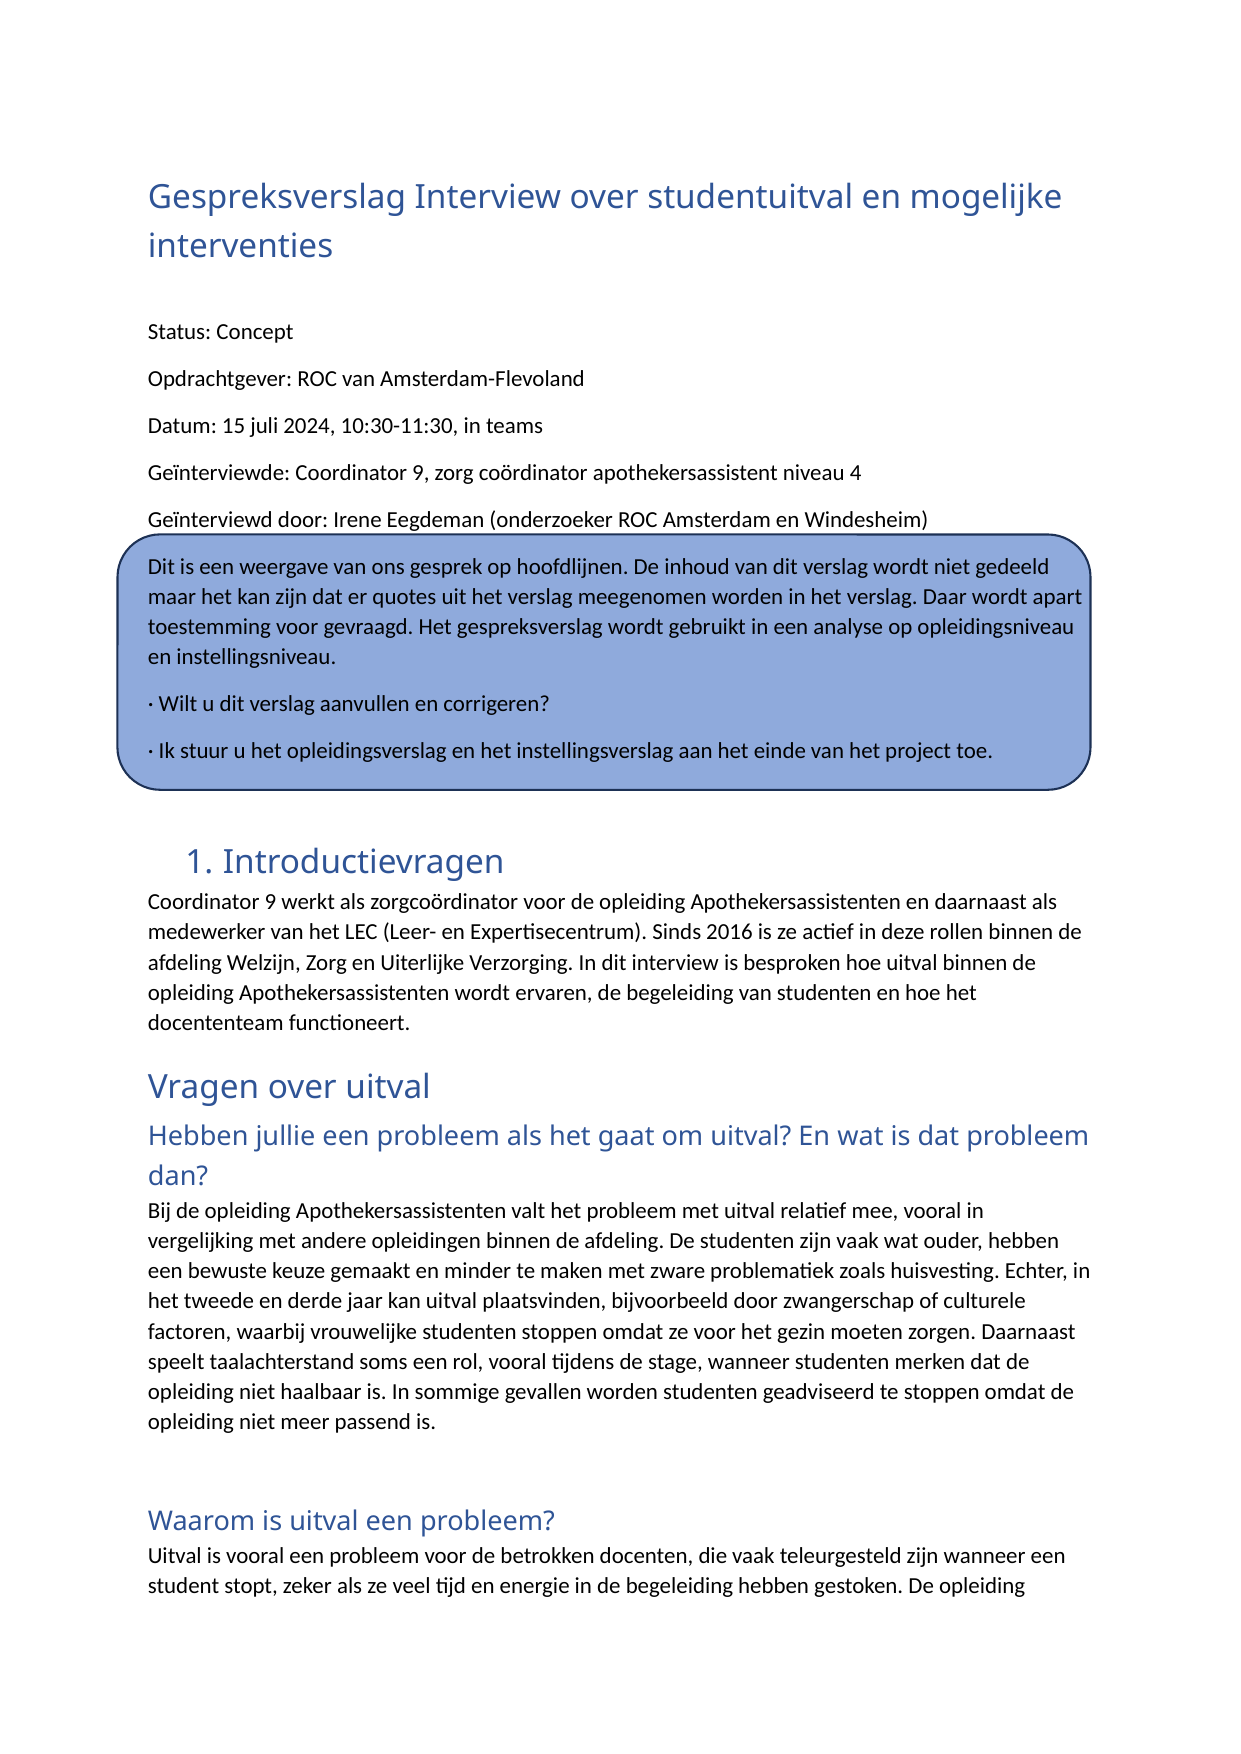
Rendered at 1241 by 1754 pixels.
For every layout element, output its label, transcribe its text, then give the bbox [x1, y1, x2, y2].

text Geïnterviewd door: Irene Eegdeman (onderzoeker ROC Amsterdam en Windesheim) [148, 505, 1093, 533]
subtitle Hebben jullie een probleem als het gaat om uitval? En wat is dat probleem dan? [148, 1116, 1093, 1193]
subtitle Gespreksverslag Interview over studentuitval en mogelijke interventies [148, 173, 1093, 267]
text Coordinator 9 werkt als zorgcoördinator voor de opleiding Apothekersassistenten en daarnaast als medewerker van het LEC (Leer- en Expertisecentrum). Sinds 2016 is ze actief in deze rollen binnen de afdeling Welzijn, Zorg en Uiterlijke Verzorging. In dit interview is besproken hoe uitval binnen de opleiding Apothekersassistenten wordt ervaren, de begeleiding van studenten en hoe het docententeam functioneert. [148, 887, 1093, 1036]
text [148, 1541, 1093, 1599]
text Bij de opleiding Apothekersassistenten valt het probleem met uitval relatief mee, vooral in vergelijking met andere opleidingen binnen de afdeling. De studenten zijn vaak wat ouder, hebben een bewuste keuze gemaakt en minder te maken met zware problematiek zoals huisvesting. Echter, in het tweede en derde jaar kan uitval plaatsvinden, bijvoorbeeld door zwangerschap of culturele factoren, waarbij vrouwelijke studenten stoppen omdat ze voor het gezin moeten zorgen. Daarnaast speelt taalachterstand soms een rol, vooral tijdens de stage, wanneer studenten merken dat de opleiding niet haalbaar is. In sommige gevallen worden studenten geadviseerd te stoppen omdat de opleiding niet meer passend is. [148, 1196, 1093, 1435]
text Opdrachtgever: ROC van Amsterdam-Flevoland [148, 364, 1093, 392]
text · Wilt u dit verslag aanvullen en corrigeren? [148, 689, 1093, 717]
text Datum: 15 juli 2024, 10:30-11:30, in teams [148, 411, 1093, 439]
subtitle Introductievragen [185, 838, 1093, 884]
subtitle Waarom is uitval een probleem? [148, 1501, 1093, 1538]
text · Ik stuur u het opleidingsverslag en het instellingsverslag aan het einde van het project toe. [148, 736, 1093, 764]
subtitle Vragen over uitval [148, 1063, 1093, 1109]
text Dit is een weergave van ons gesprek op hoofdlijnen. De inhoud van dit verslag wordt niet gedeeld maar het kan zijn dat er quotes uit het verslag meegenomen worden in het verslag. Daar wordt apart toestemming voor gevraagd. Het gespreksverslag wordt gebruikt in een analyse op opleidingsniveau en instellingsniveau. [148, 552, 1093, 670]
text Status: Concept [148, 317, 1093, 345]
text Geïnterviewde: Coordinator 9, zorg coördinator apothekersassistent niveau 4 [148, 458, 1093, 486]
